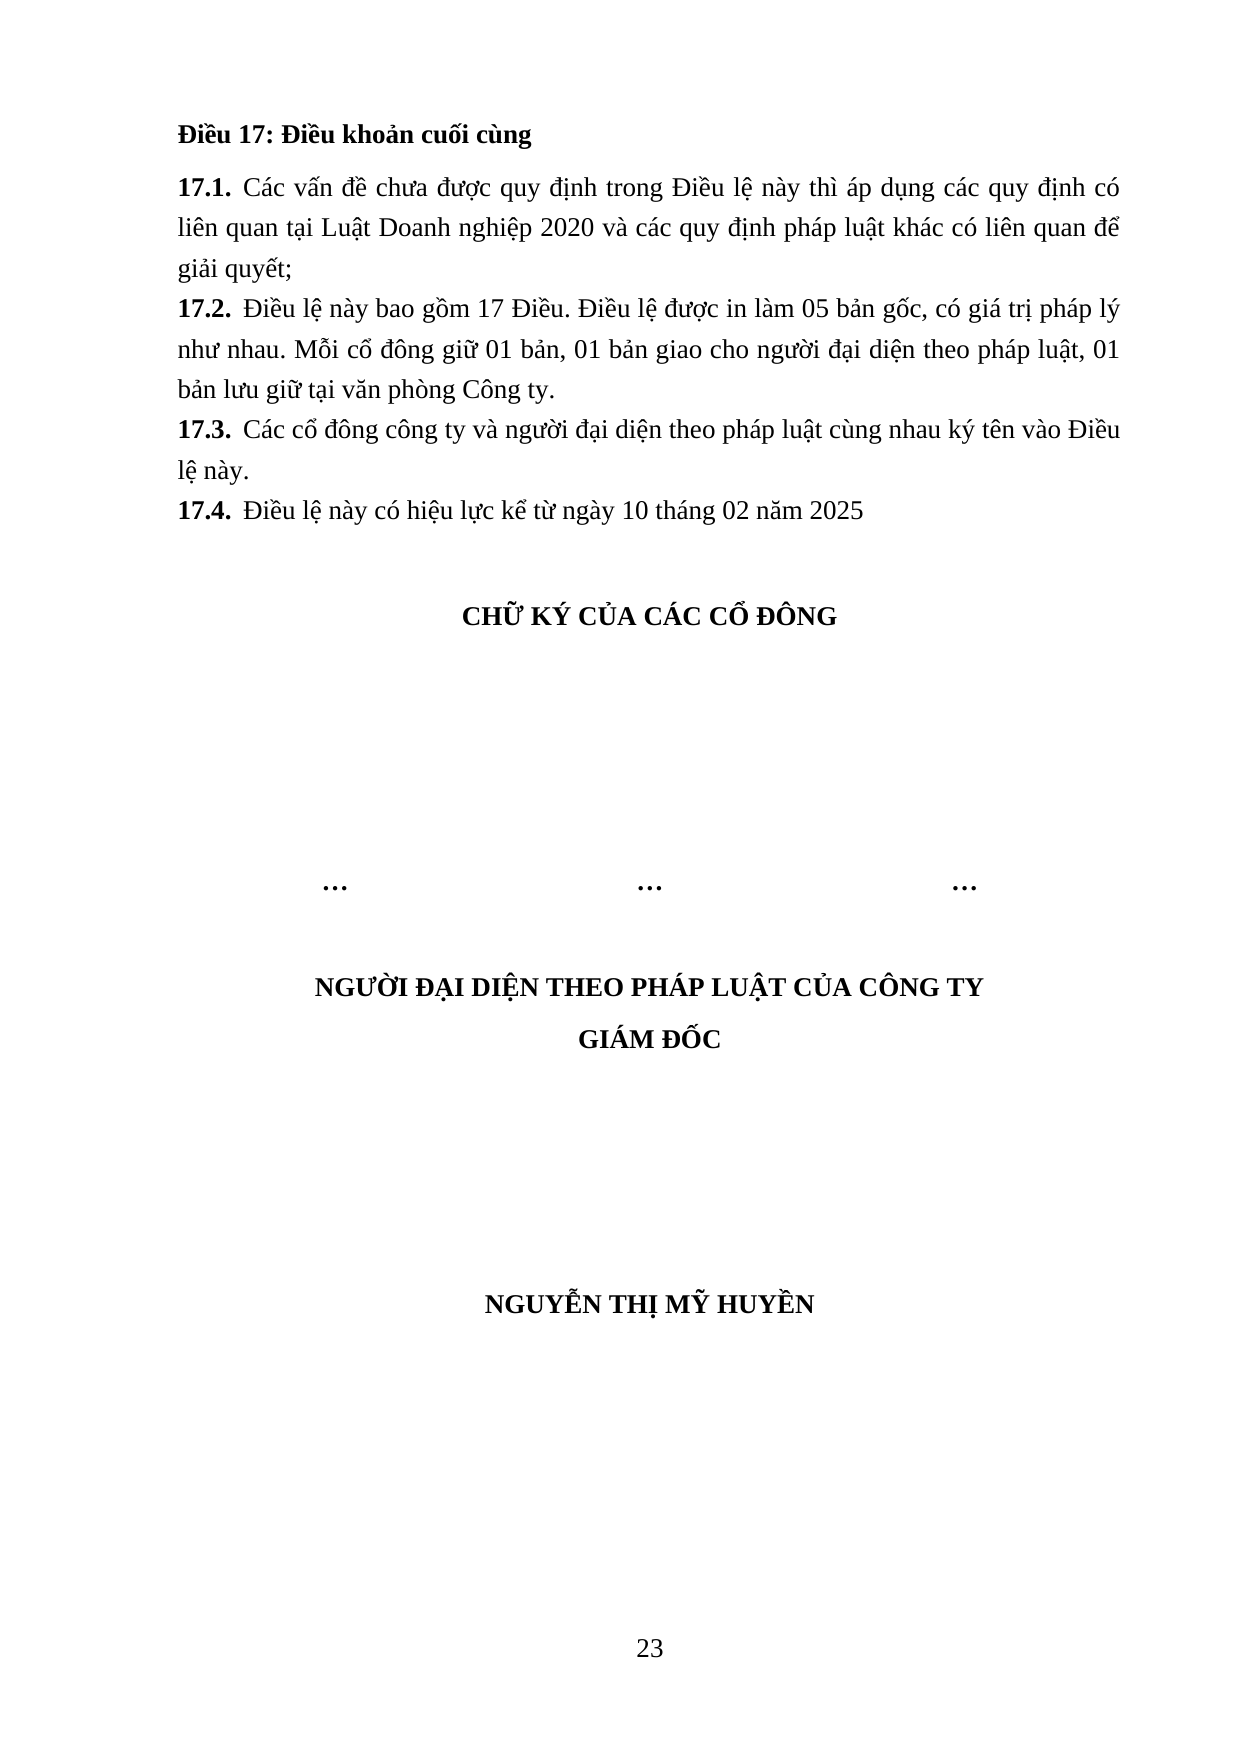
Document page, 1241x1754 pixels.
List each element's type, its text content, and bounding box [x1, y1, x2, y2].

subtitle Điều 17: Điều khoản cuối cùng [177, 118, 1122, 149]
list Điều lệ này bao gồm 17 Điều. Điều lệ được in làm 05 bản gốc, có giá trị pháp lý như nhau. Mỗi cổ đông giữ 01 bản, 01 bản giao cho người đại diện theo pháp luật, 01 bản lưu giữ tại văn phòng Công ty. [177, 292, 1122, 404]
text NGUYỄN THỊ MỸ HUYỀN [177, 1288, 1122, 1319]
list Các cổ đông công ty và người đại diện theo pháp luật cùng nhau ký tên vào Điều lệ này. [177, 413, 1122, 485]
text GIÁM ĐỐC [177, 1023, 1122, 1055]
table_header … [178, 641, 492, 905]
table_header … [492, 641, 807, 905]
table_header … [807, 641, 1122, 905]
text NGƯỜI ĐẠI DIỆN THEO PHÁP LUẬT CỦA CÔNG TY [177, 971, 1122, 1002]
list Điều lệ này có hiệu lực kể từ ngày 10 tháng 02 năm 2025 [177, 494, 1122, 526]
text CHỮ KÝ CỦA CÁC CỔ ĐÔNG [177, 600, 1122, 631]
list Các vấn đề chưa được quy định trong Điều lệ này thì áp dụng các quy định có liên quan tại Luật Doanh nghiệp 2020 và các quy định pháp luật khác có liên quan để giải quyết; [177, 171, 1122, 283]
